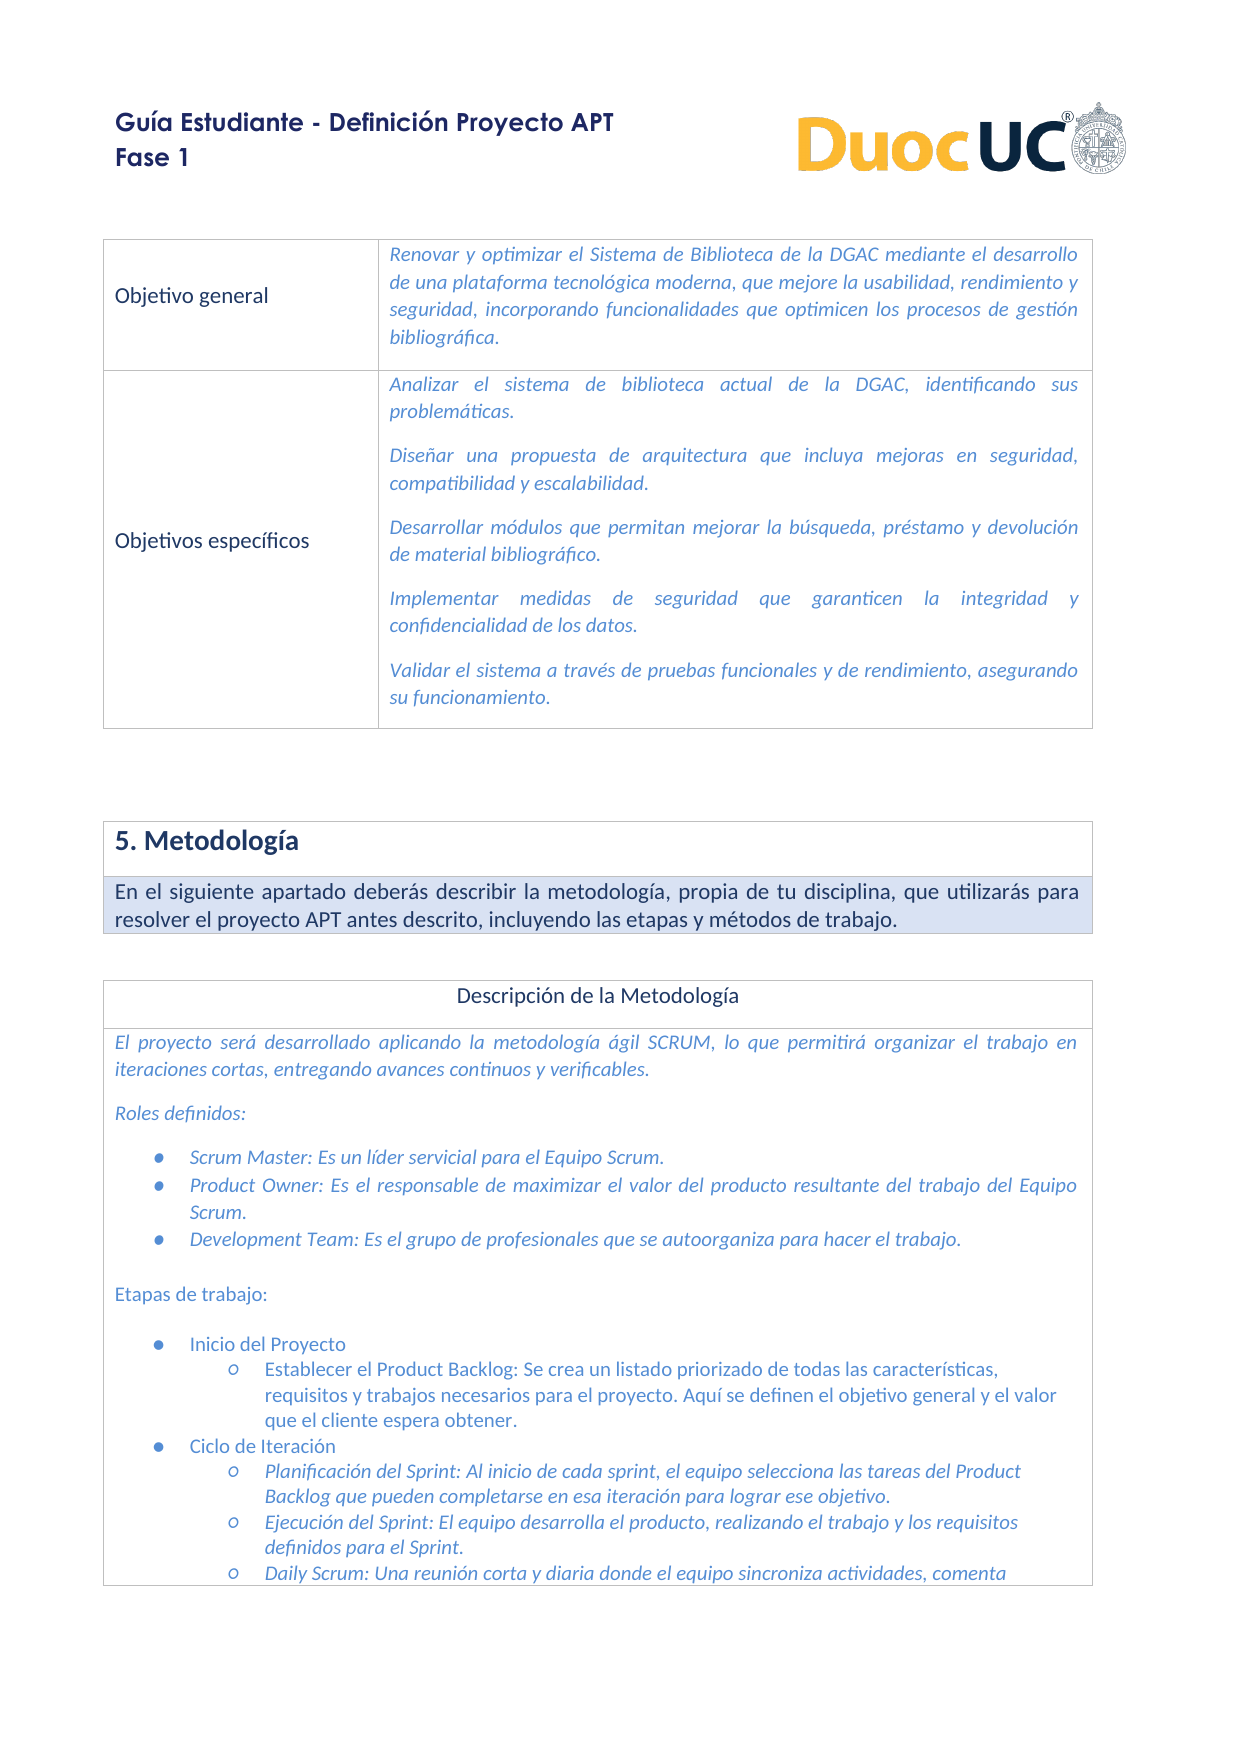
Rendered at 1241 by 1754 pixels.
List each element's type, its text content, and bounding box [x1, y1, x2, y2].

table_cell Analizar el sistema de biblioteca actual de la DGAC, identificando sus problemáticas. Diseñar una propuesta de arquitectura que incluya mejoras en seguridad, compatibilidad y escalabilidad. Desarrollar módulos que permitan mejorar la búsqueda, préstamo y devolución de material bibliográfico. Implementar medidas de seguridad que garanticen la integridad y confidencialidad de los datos. Validar el sistema a través de pruebas funcionales y de rendimiento, asegurando su funcionamiento. [379, 371, 1092, 728]
picture [798, 102, 1126, 174]
table_header Descripción de la Metodología [104, 981, 1092, 1028]
table_header 5. Metodología [104, 822, 1092, 876]
table_header Renovar y optimizar el Sistema de Biblioteca de la DGAC mediante el desarrollo de una plataforma tecnológica moderna, que mejore la usabilidad, rendimiento y seguridad, incorporando funcionalidades que optimicen los procesos de gestión bibliográfica. [379, 240, 1092, 370]
table_header Objetivo general [104, 240, 378, 370]
table_cell Objetivos específicos [104, 371, 378, 728]
table_cell En el siguiente apartado deberás describir la metodología, propia de tu disciplina, que utilizarás para resolver el proyecto APT antes descrito, incluyendo las etapas y métodos de trabajo. [104, 877, 1092, 933]
